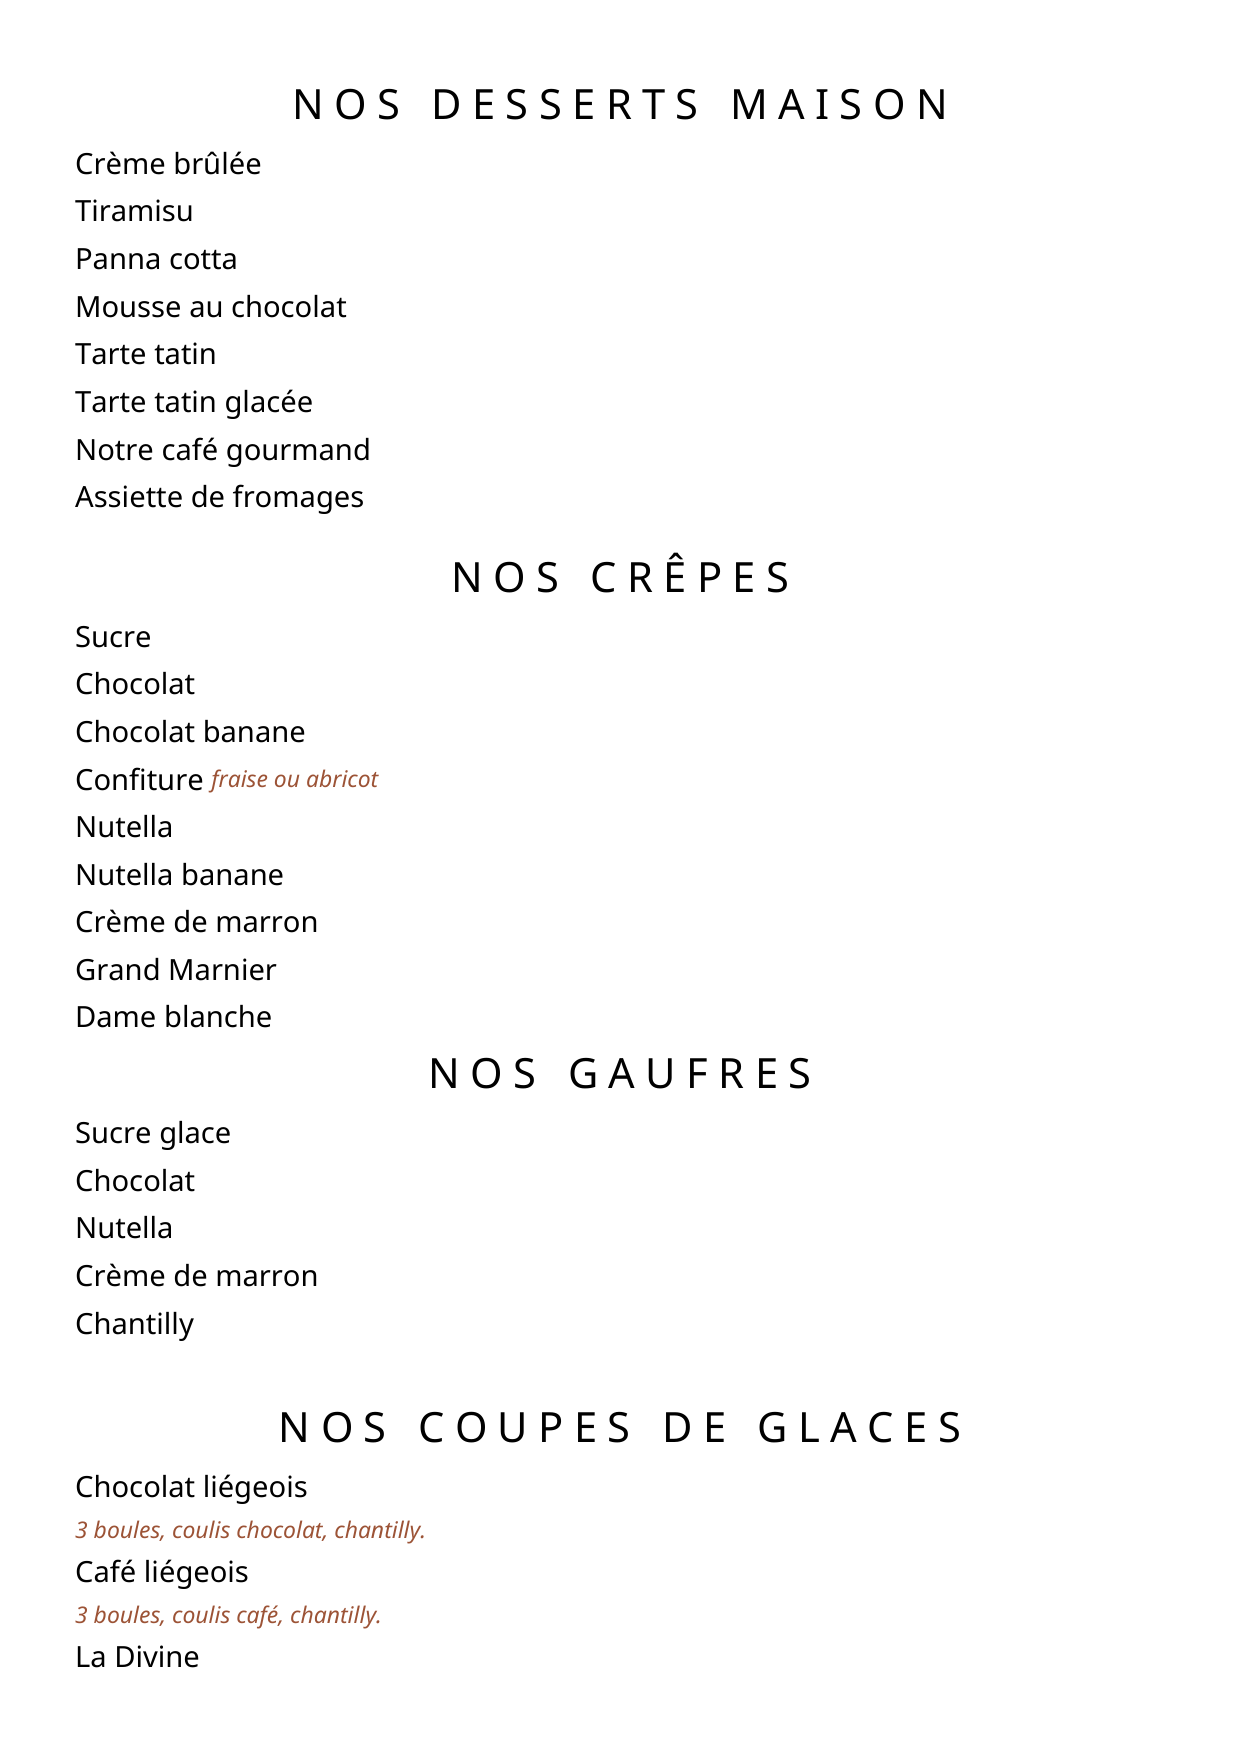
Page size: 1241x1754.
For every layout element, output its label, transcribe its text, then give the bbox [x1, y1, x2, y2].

text Crème brûlée [75, 143, 1165, 183]
text Chocolat [75, 663, 1165, 703]
text Sucre [75, 616, 1165, 656]
text Notre café gourmand [75, 429, 1165, 468]
text Nutella [75, 806, 1165, 846]
text Grand Marnier [75, 949, 1165, 989]
text Mousse au chocolat [75, 286, 1165, 326]
text Café liégeois [75, 1551, 1165, 1591]
text La Divine [75, 1636, 1165, 1676]
text Nos gaufres [75, 1044, 1165, 1101]
text Chantilly [75, 1303, 1165, 1343]
text Nutella banane [75, 854, 1165, 894]
text Nos crêpes [75, 548, 1165, 604]
text Tarte tatin glacée [75, 381, 1165, 421]
text 3 boules, coulis chocolat, chantilly. [75, 1514, 1165, 1545]
text 3 boules, coulis café, chantilly. [75, 1599, 1165, 1630]
text Tiramisu [75, 191, 1165, 230]
text Chocolat [75, 1160, 1165, 1200]
text Nos coupes de glaces [75, 1398, 1165, 1455]
text Nos desserts maison [75, 75, 1165, 132]
text Chocolat banane [75, 711, 1165, 751]
text Dame blanche [75, 997, 1165, 1036]
text Confiture fraise ou abricot [75, 759, 1165, 798]
text Chocolat liégeois [75, 1466, 1165, 1506]
text Panna cotta [75, 238, 1165, 278]
text Tarte tatin [75, 333, 1165, 373]
text Crème de marron [75, 1255, 1165, 1295]
text Assiette de fromages [75, 476, 1165, 516]
text Nutella [75, 1208, 1165, 1247]
text Sucre glace [75, 1112, 1165, 1152]
text Crème de marron [75, 902, 1165, 941]
